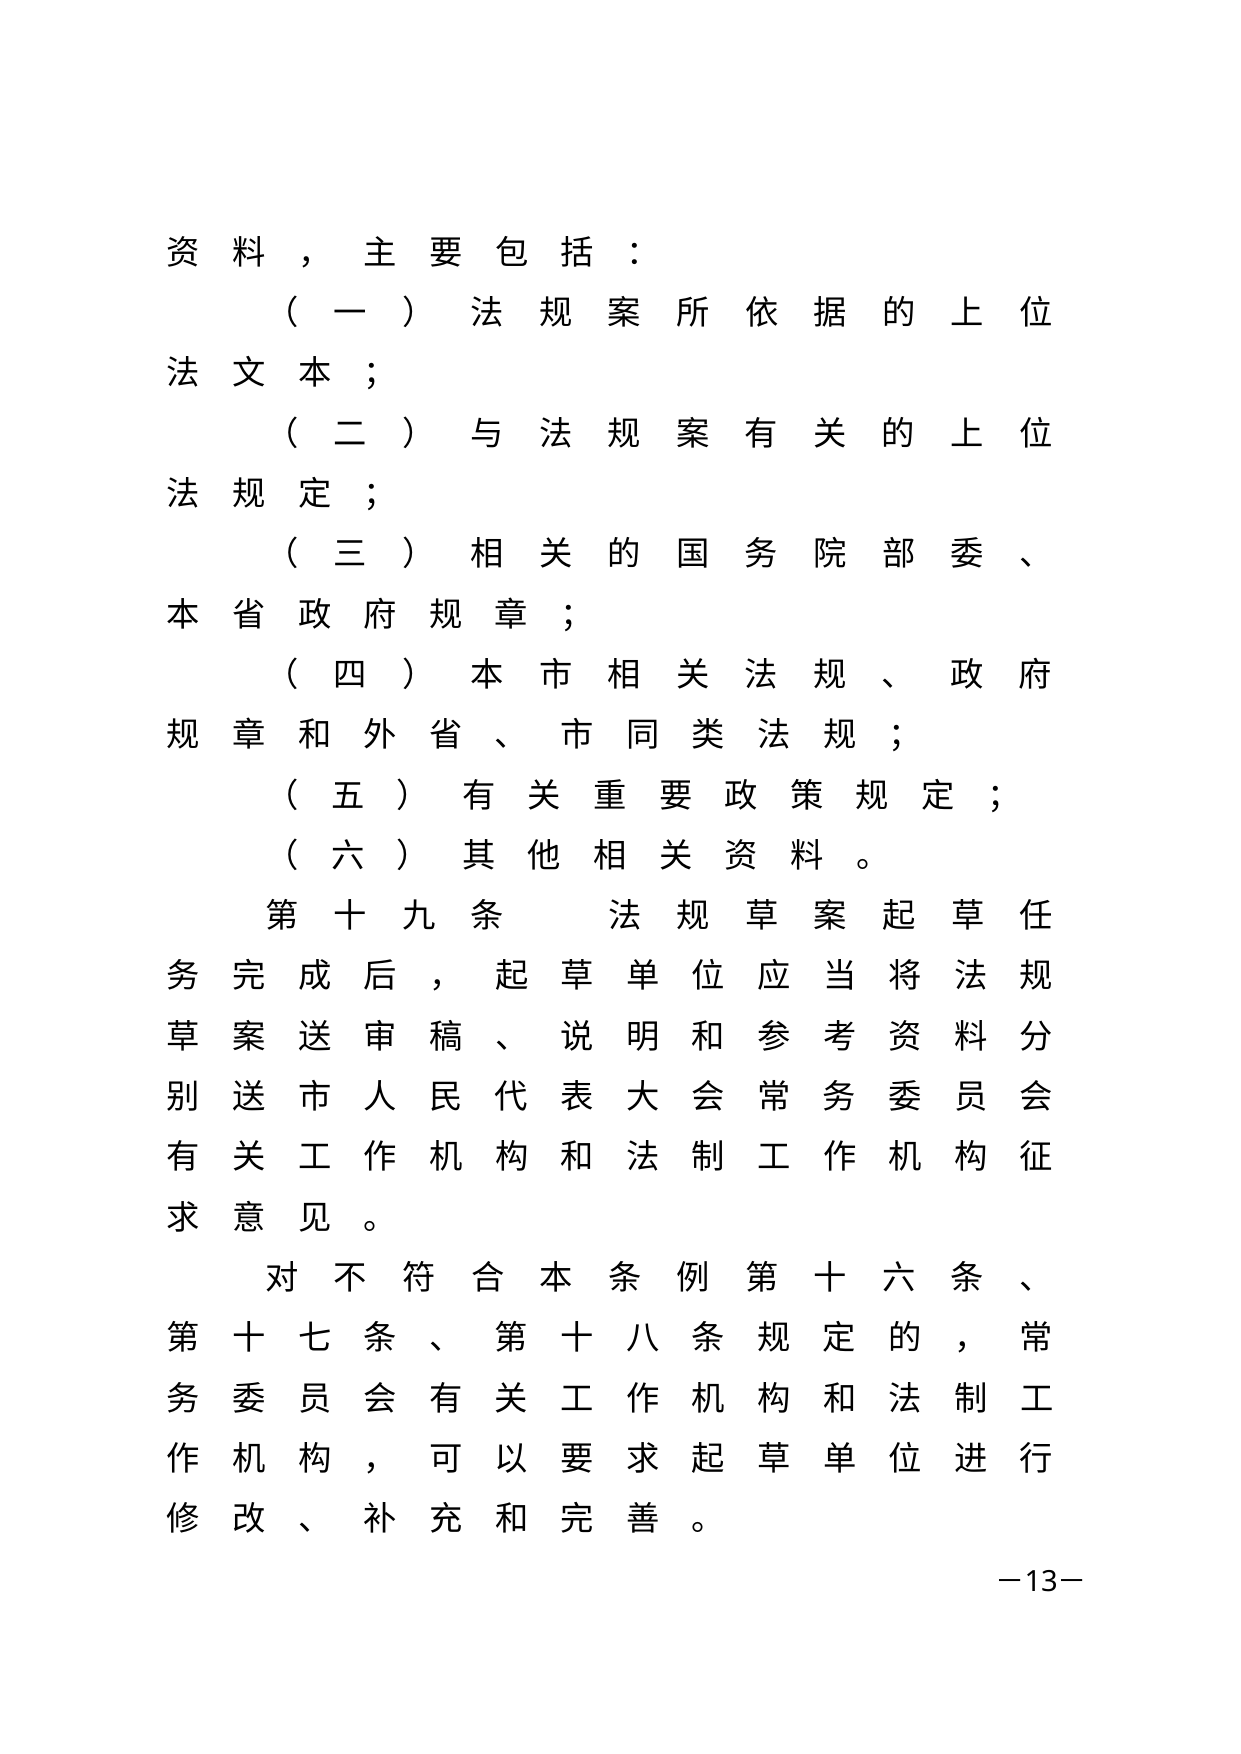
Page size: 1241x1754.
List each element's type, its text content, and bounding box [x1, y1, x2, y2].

text （二）与法规案有关的上位法规定； [167, 400, 1085, 521]
text 第十九条 法规草案起草任务完成后，起草单位应当将法规草案送审稿、说明和参考资料分别送市人民代表大会常务委员会有关工作机构和法制工作机构征求意见。 [167, 883, 1085, 1245]
text （三）相关的国务院部委、本省政府规章； [167, 521, 1085, 642]
text 第十八条 起草法规草案的部门，应当提供必要的立法参考资料，主要包括： [167, 219, 1085, 280]
text （五）有关重要政策规定； [167, 762, 1085, 823]
text （四）本市相关法规、政府规章和外省、市同类法规； [167, 642, 1085, 762]
text （六）其他相关资料。 [167, 823, 1085, 883]
text （一）法规案所依据的上位法文本； [167, 280, 1085, 400]
text 对不符合本条例第十六条、第十七条、第十八条规定的，常务委员会有关工作机构和法制工作机构，可以要求起草单位进行修改、补充和完善。 [167, 1245, 1085, 1546]
